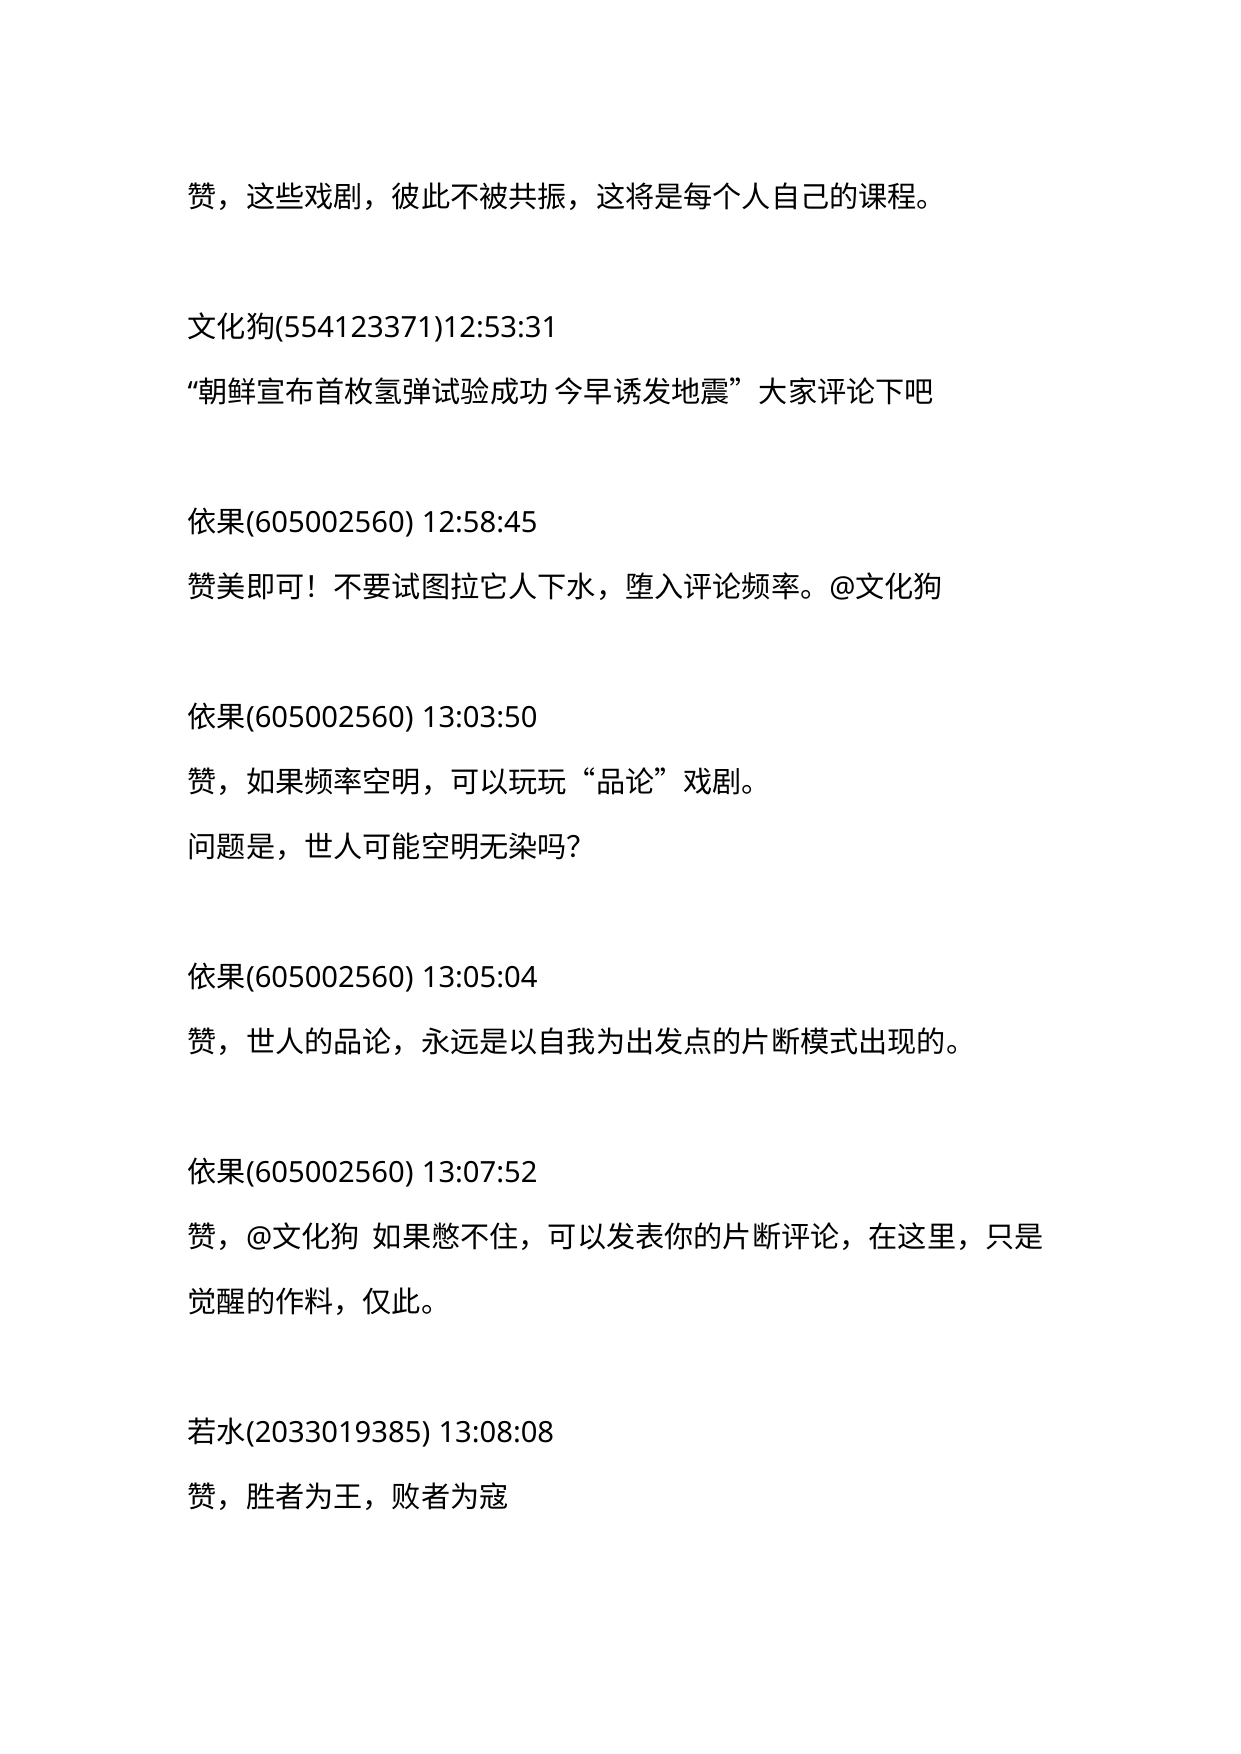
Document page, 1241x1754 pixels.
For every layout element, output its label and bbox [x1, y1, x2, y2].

text [187, 162, 1053, 1527]
